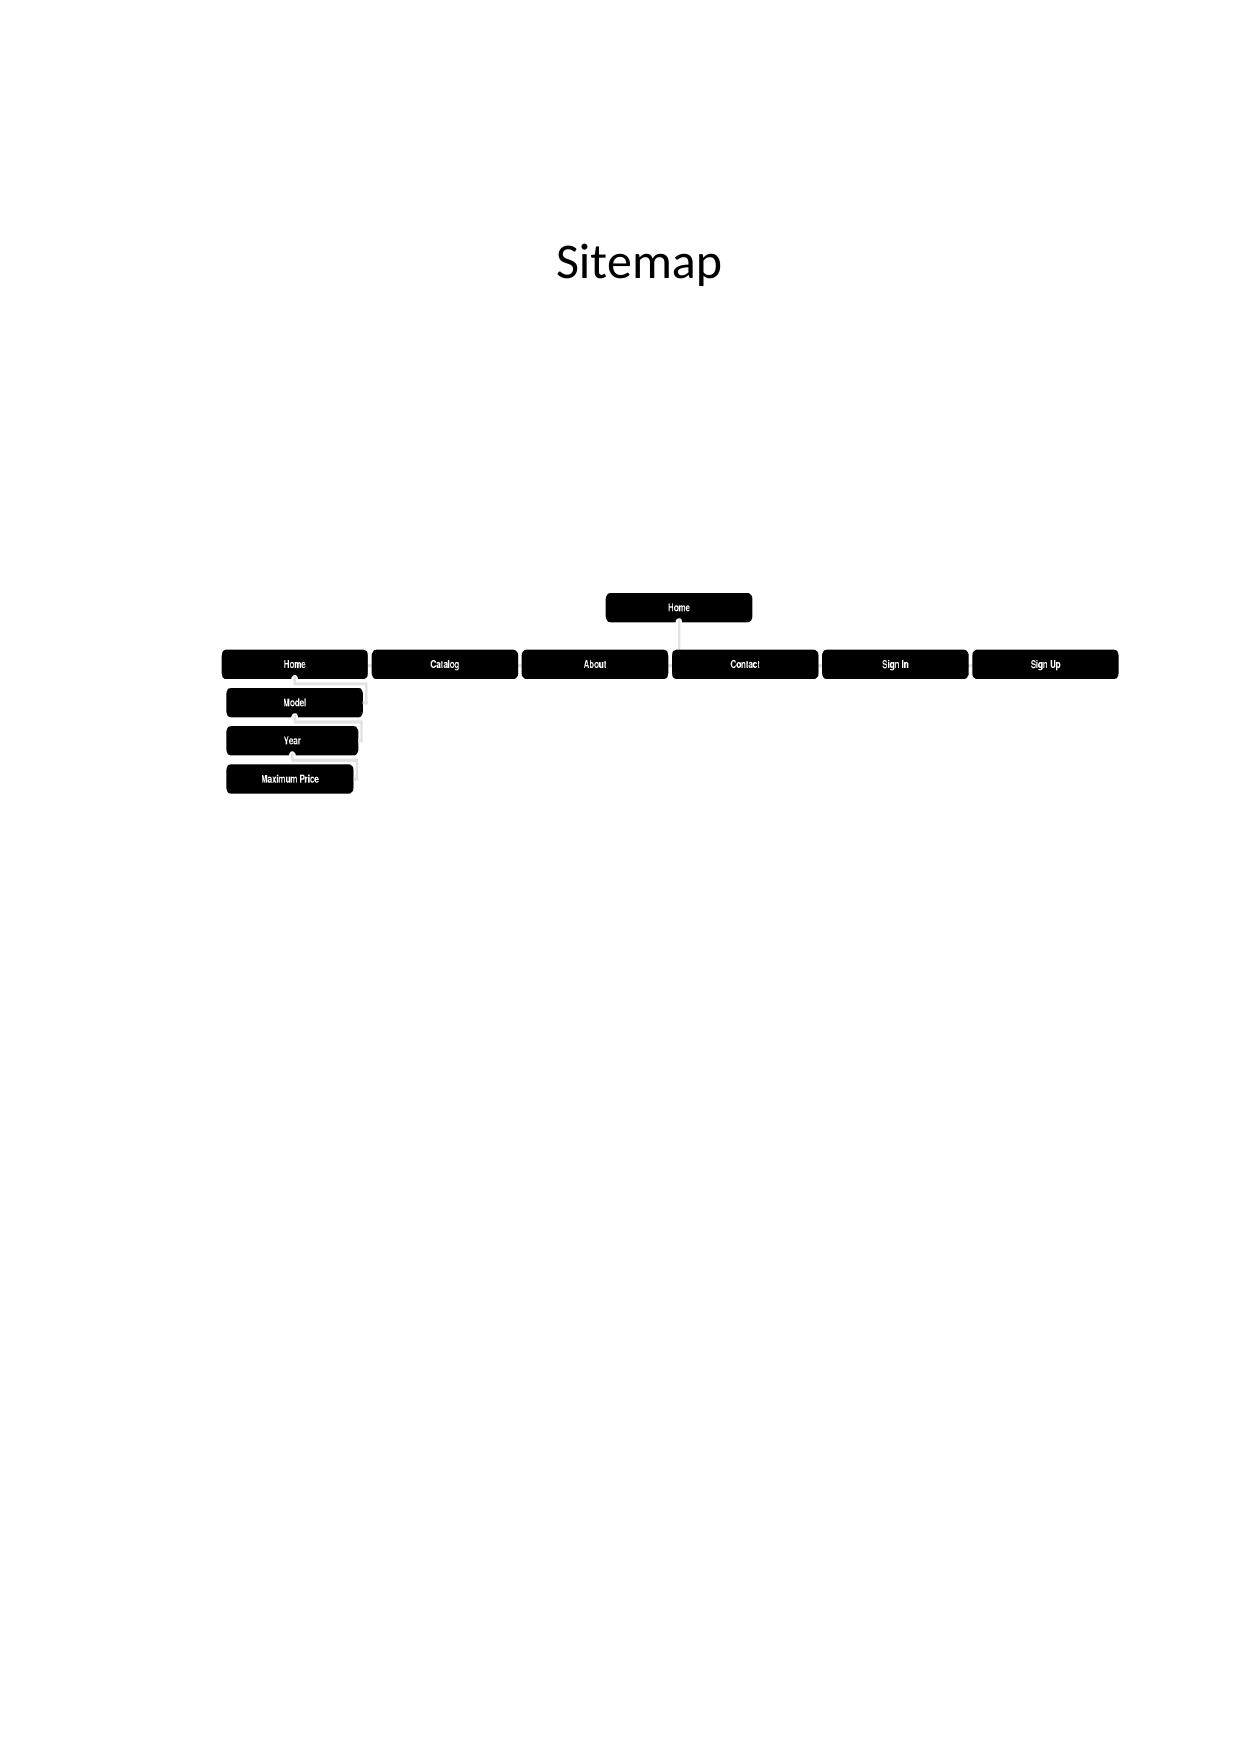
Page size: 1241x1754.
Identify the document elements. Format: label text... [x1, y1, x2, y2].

picture [185, 560, 1172, 957]
text Sitemap [185, 230, 1093, 291]
